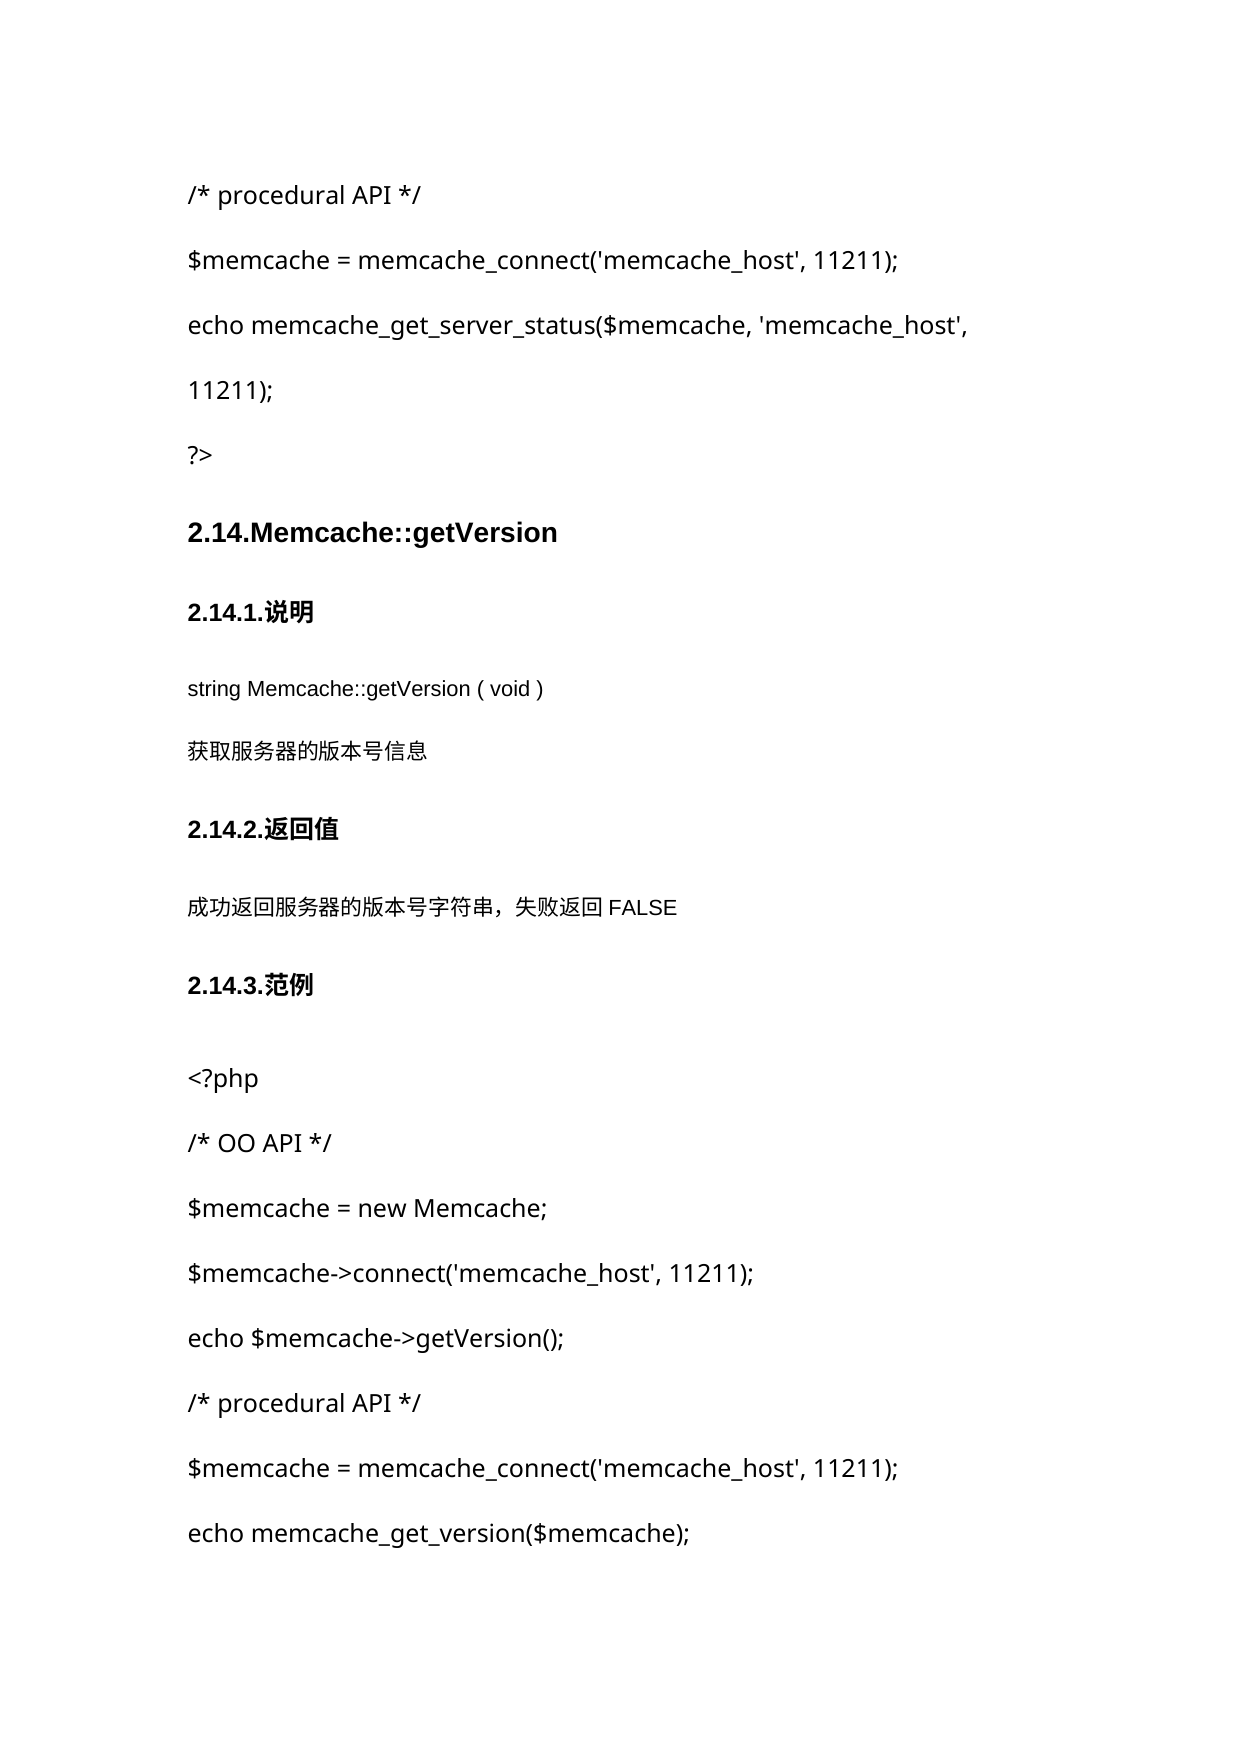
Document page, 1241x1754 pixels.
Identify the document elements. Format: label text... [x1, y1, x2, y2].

text $memcache->connect('memcache_host', 11211); [187, 1240, 1053, 1305]
text $memcache = new Memcache; [187, 1175, 1053, 1240]
text echo $memcache->getVersion(); [187, 1305, 1053, 1370]
text $memcache = memcache_connect('memcache_host', 11211); [187, 1435, 1053, 1500]
text echo memcache_get_version($memcache); [187, 1500, 1053, 1565]
text ?> [187, 422, 1053, 487]
text 2.14.1.说明 [187, 578, 1053, 643]
text /* OO API */ [187, 1110, 1053, 1175]
text 获取服务器的版本号信息 [187, 734, 1053, 766]
text /* procedural API */ [187, 162, 1053, 227]
text 成功返回服务器的版本号字符串，失败返回 FALSE [187, 889, 1053, 922]
text <?php [187, 1045, 1053, 1110]
text /* procedural API */ [187, 1370, 1053, 1435]
text 2.14.3.范例 [187, 951, 1053, 1016]
text 2.14.Memcache::getVersion [187, 516, 1053, 549]
text string Memcache::getVersion ( void ) [187, 672, 1053, 704]
text echo memcache_get_server_status($memcache, 'memcache_host', 11211); [187, 292, 1053, 422]
text $memcache = memcache_connect('memcache_host', 11211); [187, 227, 1053, 292]
text 2.14.2.返回值 [187, 795, 1053, 860]
